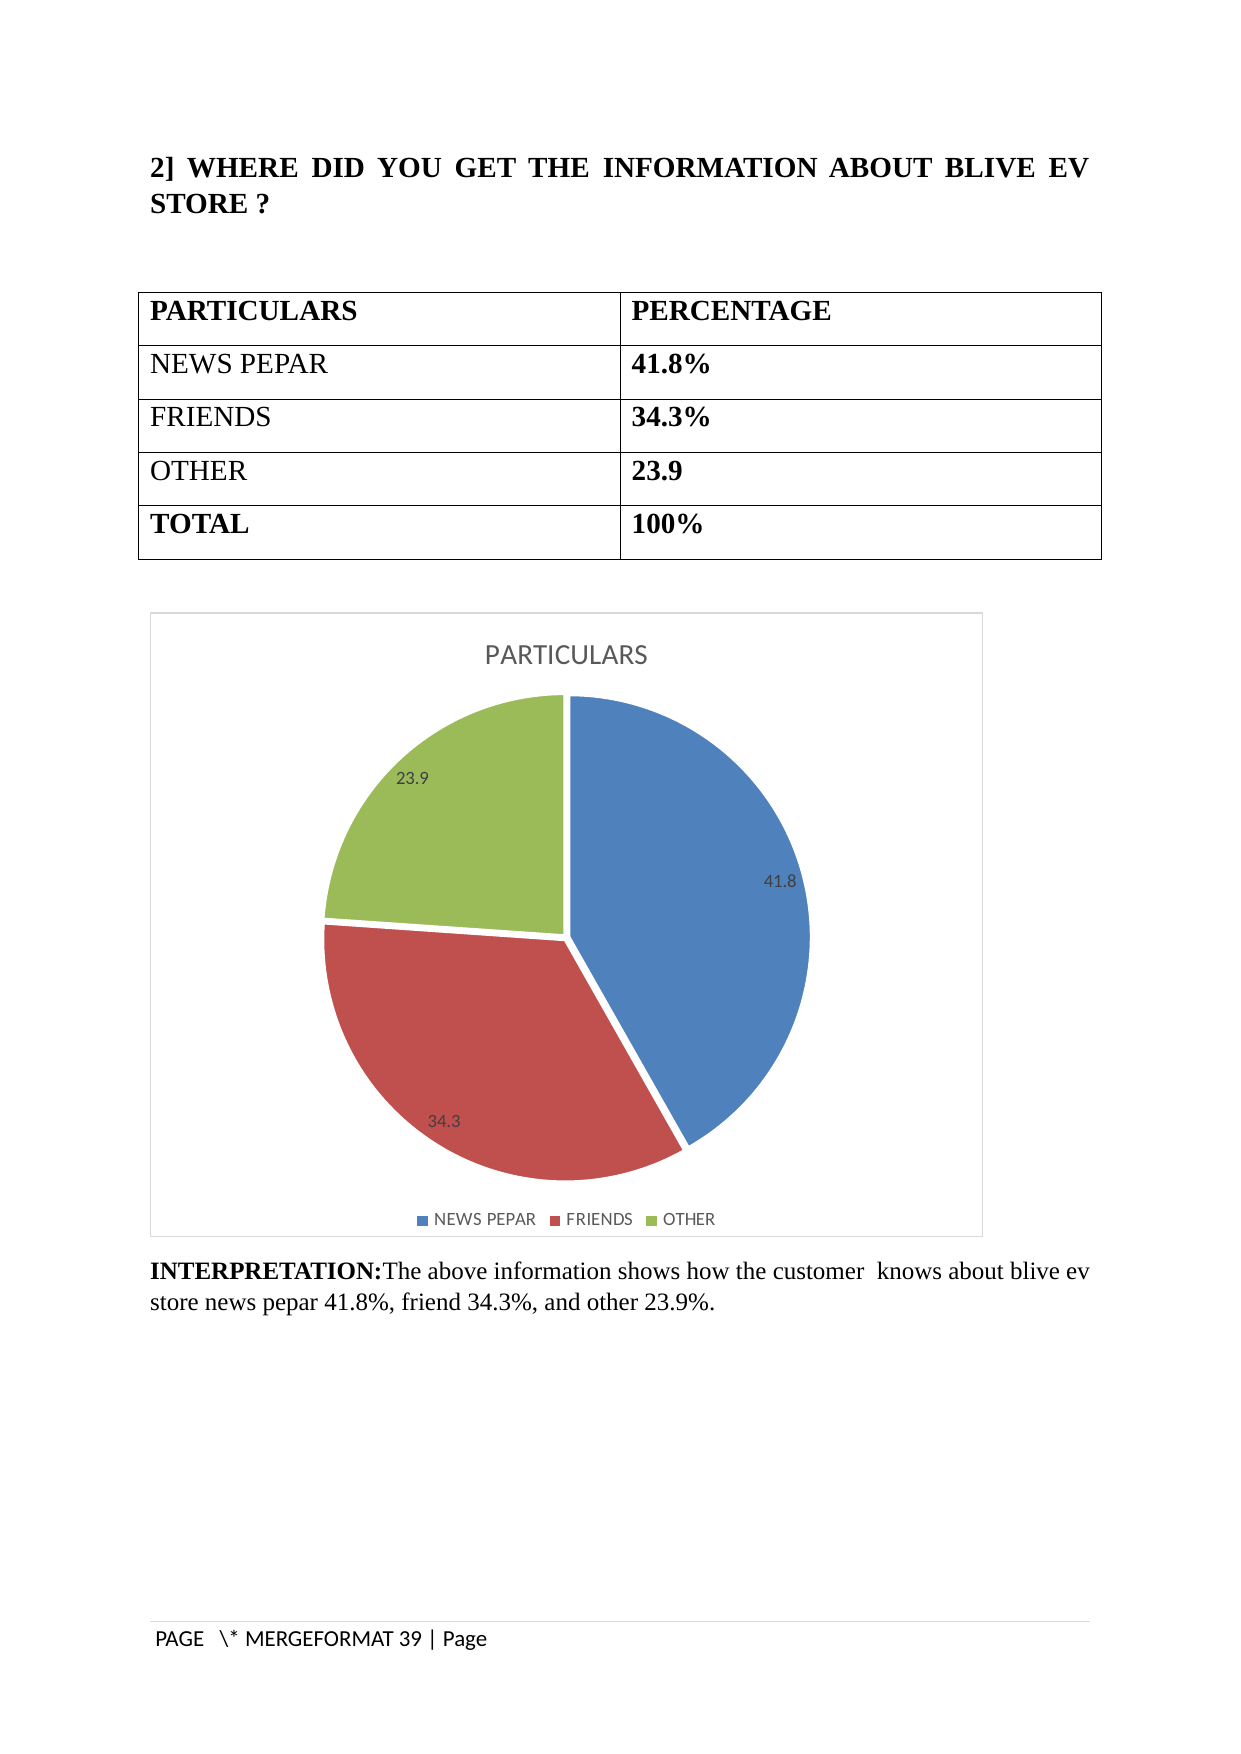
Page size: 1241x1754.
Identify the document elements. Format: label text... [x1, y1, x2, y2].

table_cell 41.8% [621, 346, 1101, 398]
table_cell FRIENDS [139, 400, 620, 452]
table_cell NEWS PEPAR [139, 346, 620, 398]
table_cell OTHER [139, 453, 620, 505]
table_cell 100% [621, 506, 1101, 558]
table_cell 34.3% [621, 400, 1101, 452]
table_cell 23.9 [621, 453, 1101, 505]
table_header PERCENTAGE [621, 293, 1101, 345]
table_header PARTICULARS [139, 293, 620, 345]
text INTERPRETATION:The above information shows how the customer knows about blive ev store news pepar 41.8%, friend 34.3%, and other 23.9%. [150, 1256, 1090, 1316]
table_cell TOTAL [139, 506, 620, 558]
text 2] WHERE DID YOU GET THE INFORMATION ABOUT BLIVE EV STORE ? [150, 150, 1090, 220]
